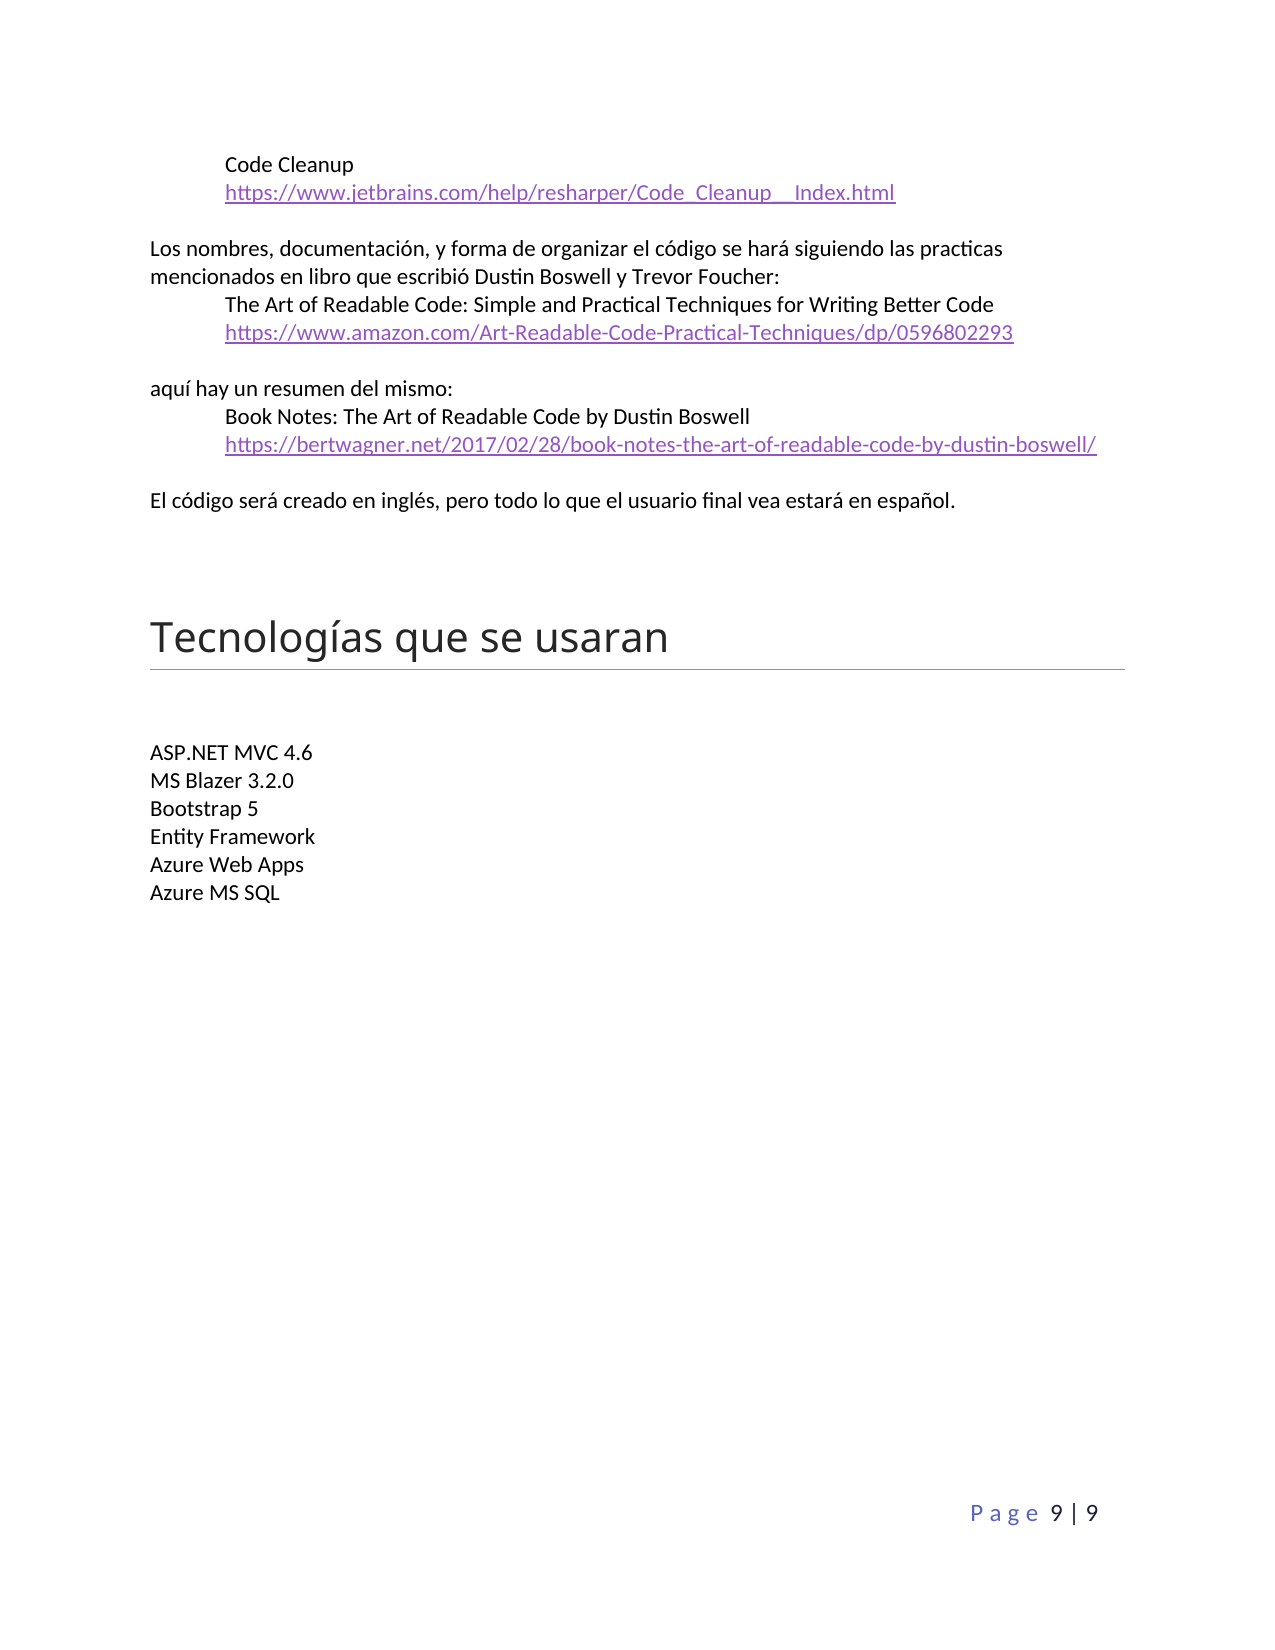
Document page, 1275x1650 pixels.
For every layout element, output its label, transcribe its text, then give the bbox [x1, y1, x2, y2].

text https://www.amazon.com/Art-Readable-Code-Practical-Techniques/dp/0596802293 [150, 318, 1125, 346]
text The Art of Readable Code: Simple and Practical Techniques for Writing Better Code [150, 290, 1125, 318]
text Los nombres, documentación, y forma de organizar el código se hará siguiendo las practicas mencionados en libro que escribió Dustin Boswell y Trevor Foucher: [150, 234, 1125, 290]
subtitle Tecnologías que se usaran [150, 608, 1125, 669]
text Bootstrap 5 [150, 794, 1125, 822]
text ASP.NET MVC 4.6 [150, 738, 1125, 766]
text Entity Framework [150, 822, 1125, 850]
text Book Notes: The Art of Readable Code by Dustin Boswell [225, 402, 1125, 430]
text Azure Web Apps [150, 850, 1125, 878]
text Code Cleanup [225, 150, 1125, 178]
text El código será creado en inglés, pero todo lo que el usuario final vea estará en español. [150, 486, 1125, 514]
text https://www.jetbrains.com/help/resharper/Code_Cleanup__Index.html [225, 178, 1125, 206]
text MS Blazer 3.2.0 [150, 766, 1125, 794]
text Azure MS SQL [150, 878, 1125, 906]
text https://bertwagner.net/2017/02/28/book-notes-the-art-of-readable-code-by-dustin-boswell/ [225, 430, 1125, 458]
text aquí hay un resumen del mismo: [150, 374, 1125, 402]
